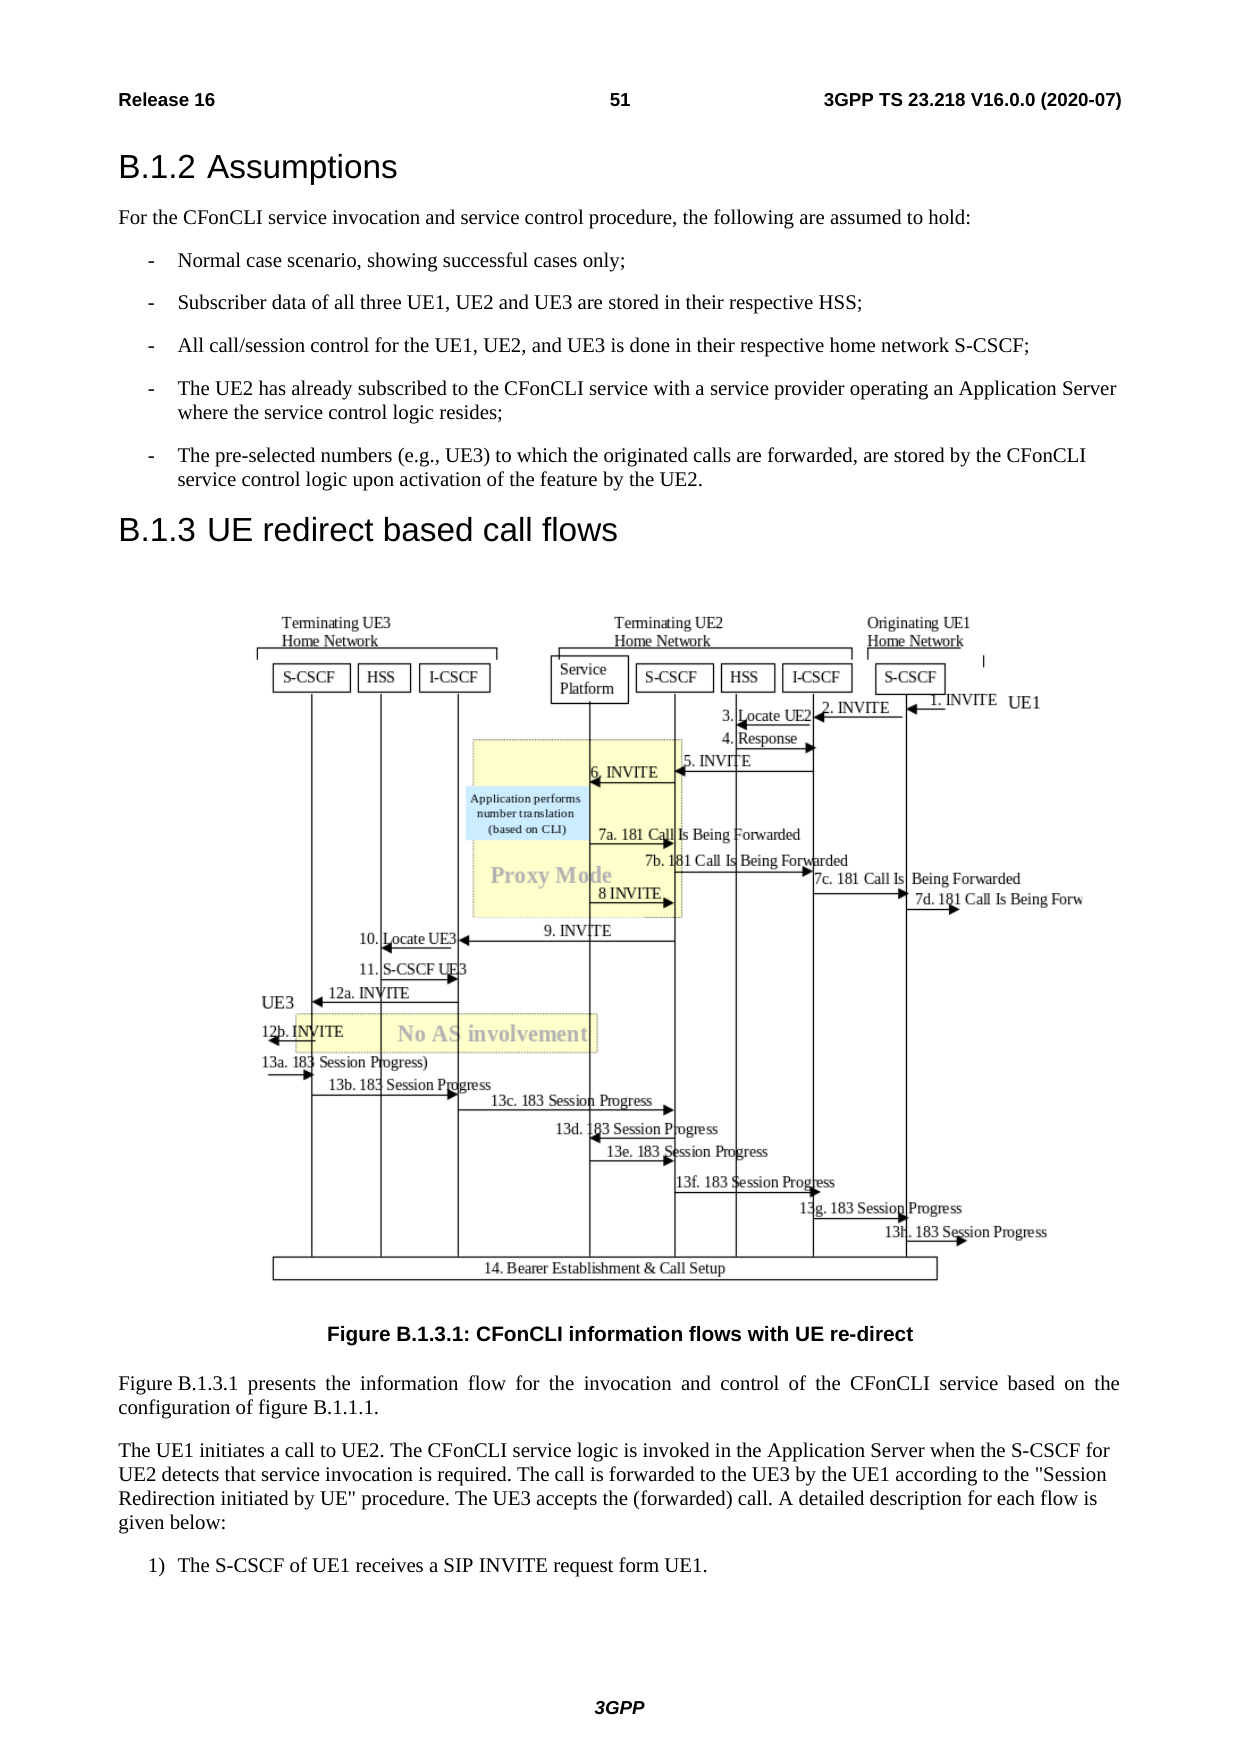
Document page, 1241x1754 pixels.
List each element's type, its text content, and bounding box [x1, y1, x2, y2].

subtitle B.1.2 Assumptions [118, 147, 1122, 186]
text Figure B.1.3.1: CFonCLI information flows with UE re-direct [118, 1322, 1122, 1346]
text 1) The S-CSCF of UE1 receives a SIP INVITE request form UE1. [148, 1552, 1122, 1577]
text - Subscriber data of all three UE1, UE2 and UE3 are stored in their respective HSS; [148, 290, 1122, 314]
text The UE1 initiates a call to UE2. The CFonCLI service logic is invoked in the Application Server when the S-CSCF for UE2 detects that service invocation is required. The call is forwarded to the UE3 by the UE1 according to the "Session Redirection initiated by UE" procedure. The UE3 accepts the (forwarded) call. A detailed description for each flow is given below: [118, 1437, 1122, 1534]
text For the CFonCLI service invocation and service control procedure, the following are assumed to hold: [118, 205, 1122, 229]
text - The pre-selected numbers (e.g., UE3) to which the originated calls are forwarded, are stored by the CFonCLI service control logic upon activation of the feature by the UE2. [148, 443, 1122, 491]
text - Normal case scenario, showing successful cases only; [148, 247, 1122, 272]
subtitle B.1.3 UE redirect based call flows [118, 510, 1122, 548]
text - The UE2 has already subscribed to the CFonCLI service with a service provider operating an Application Server where the service control logic resides; [148, 376, 1122, 424]
text Figure B.1.3.1 presents the information flow for the invocation and control of the CFonCLI service based on the configuration of figure B.1.1.1. [118, 1371, 1122, 1419]
text - All call/session control for the UE1, UE2, and UE3 is done in their respective home network S-CSCF; [148, 333, 1122, 357]
